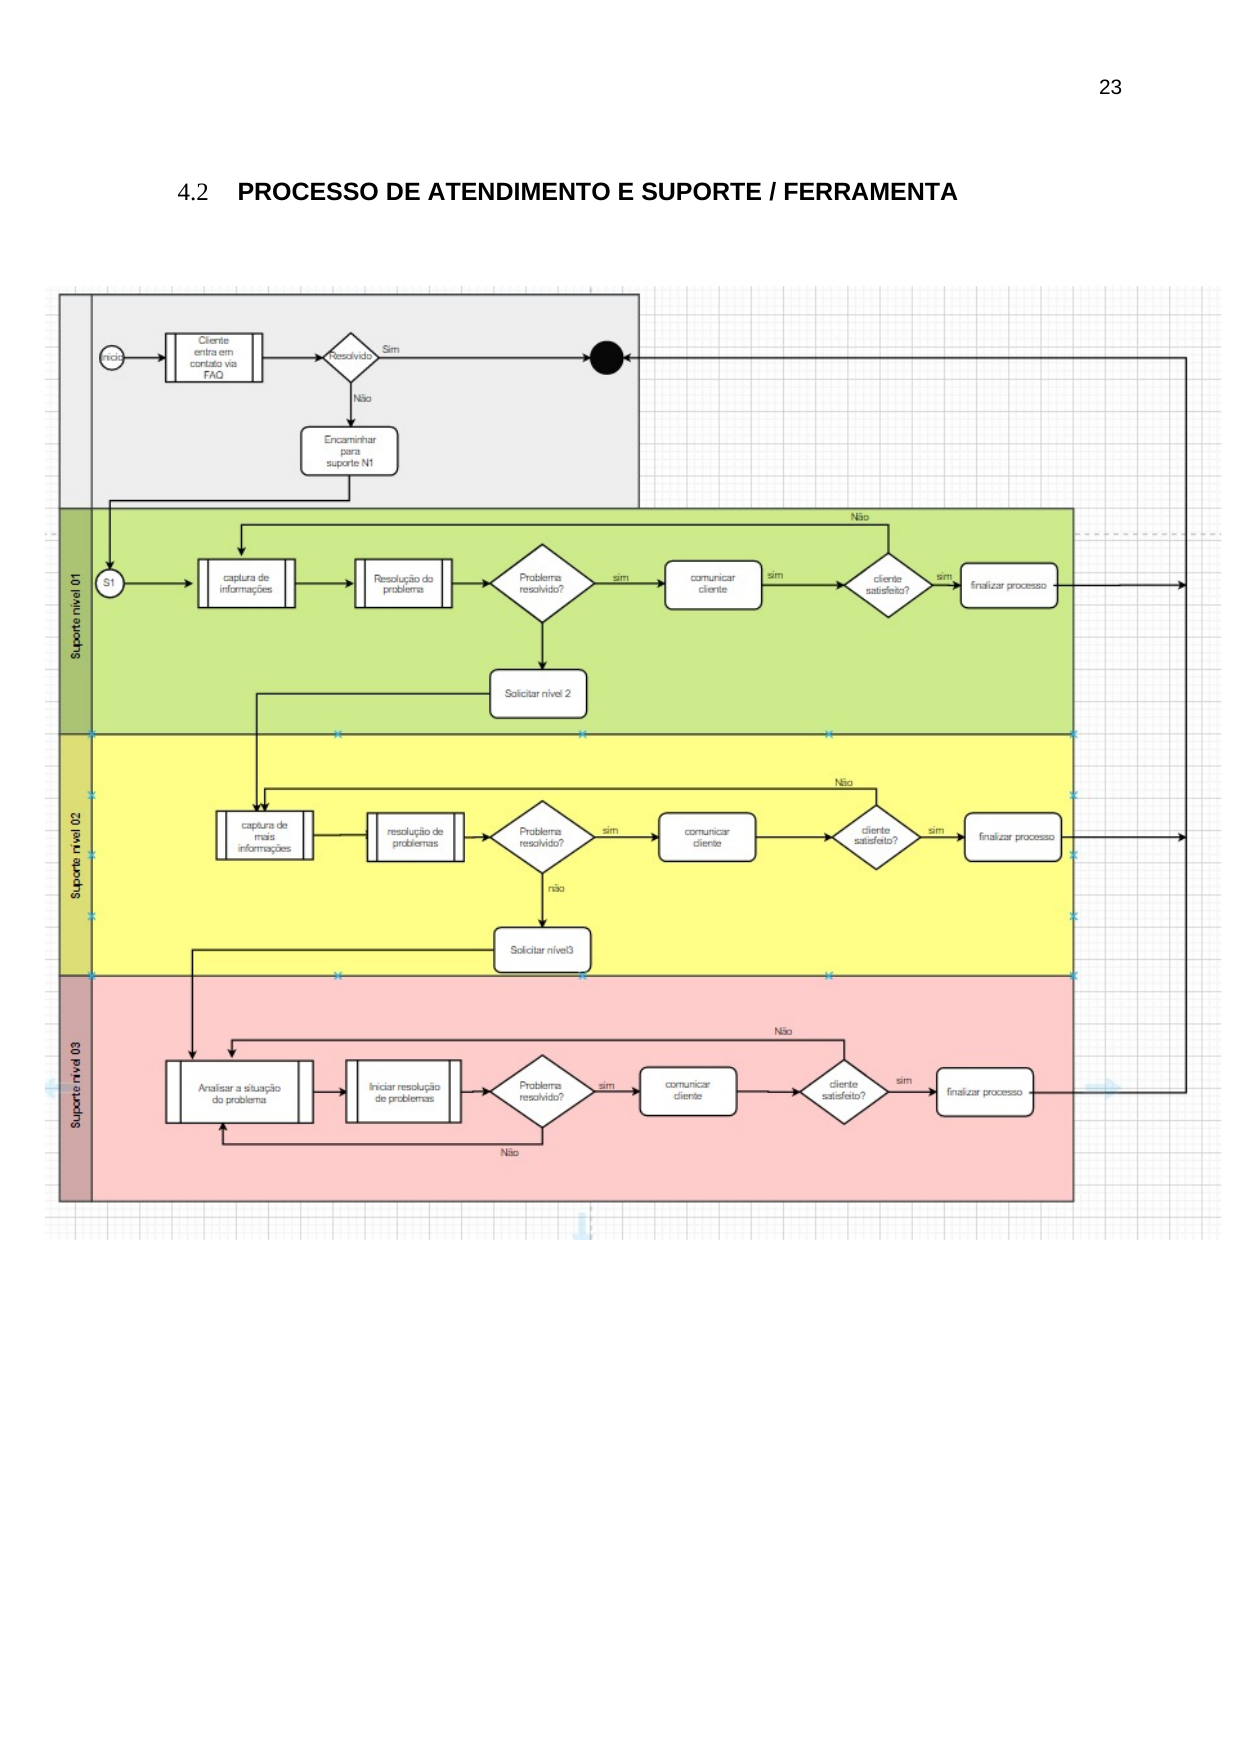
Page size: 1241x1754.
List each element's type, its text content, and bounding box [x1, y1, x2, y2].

picture [44, 286, 1222, 1240]
subtitle Processo de Atendimento e Suporte / FERRAMENTA [177, 177, 1122, 206]
